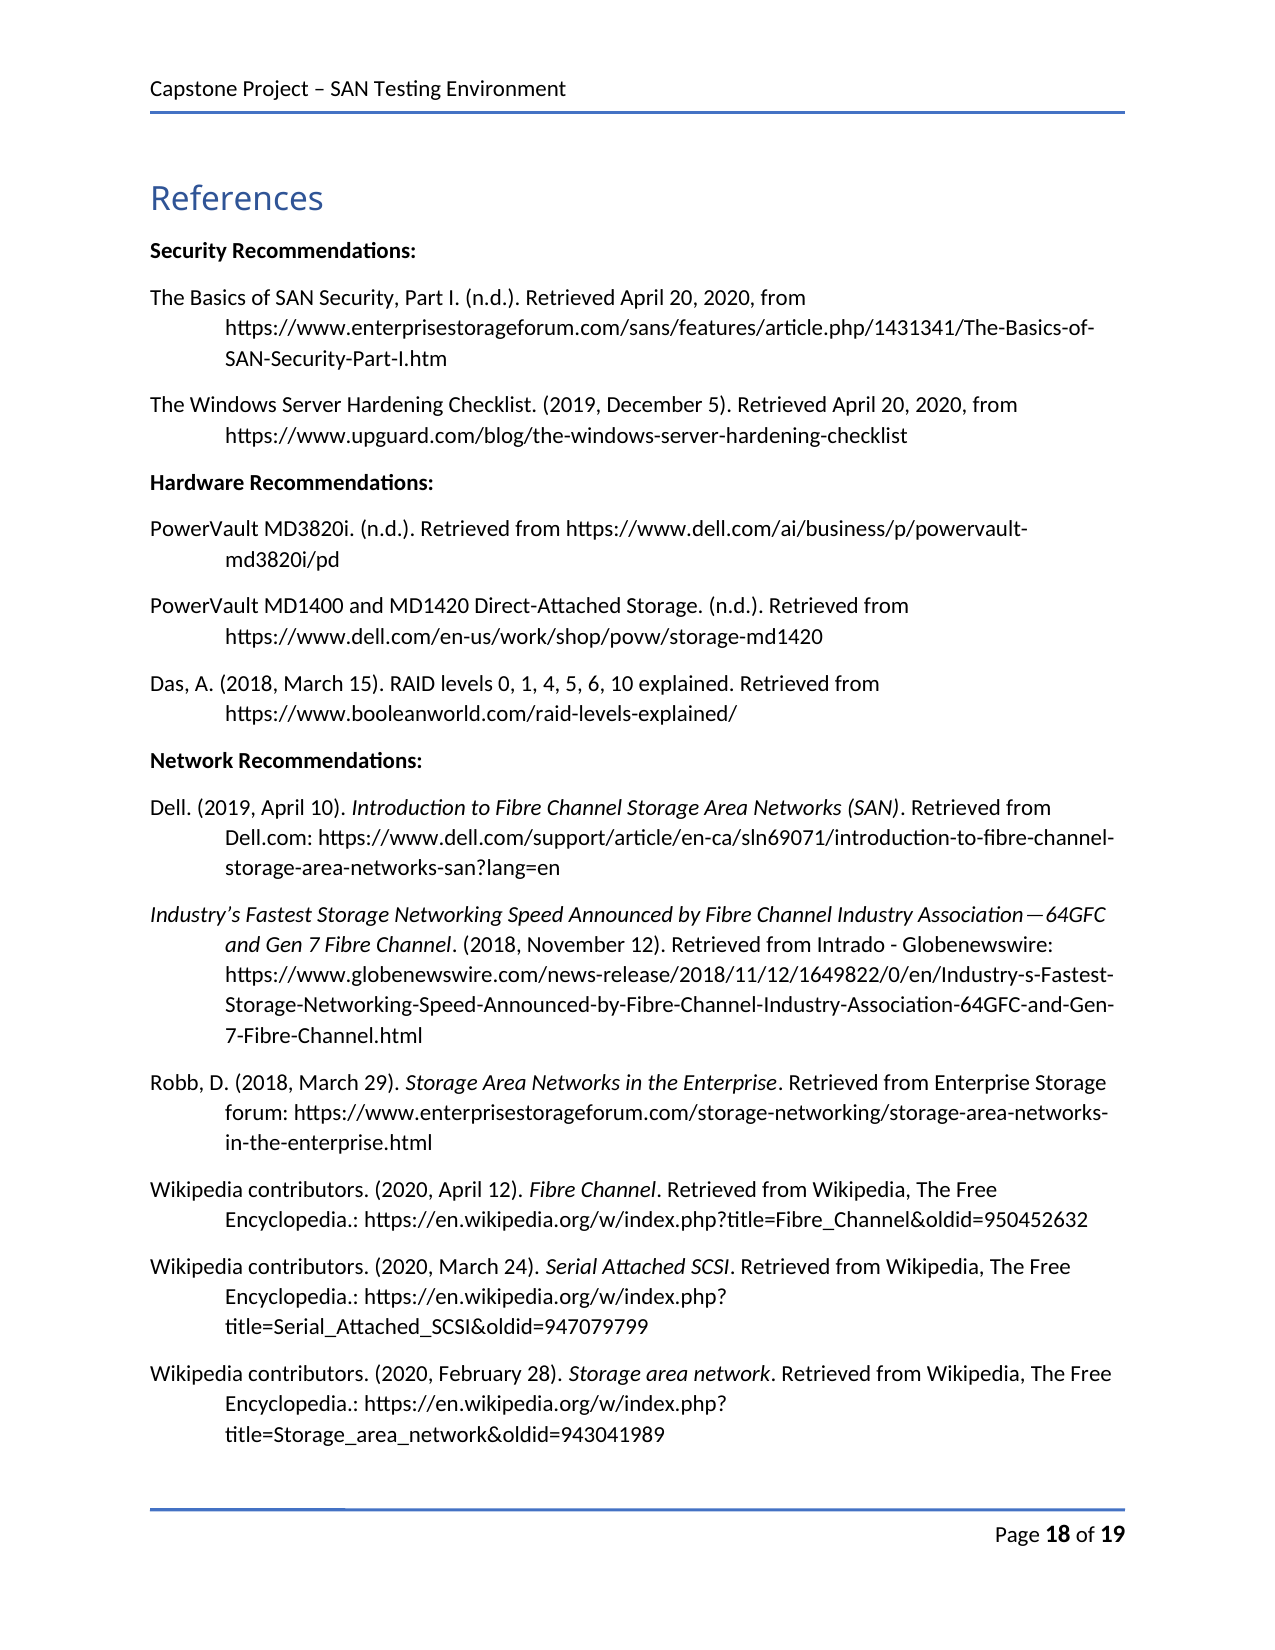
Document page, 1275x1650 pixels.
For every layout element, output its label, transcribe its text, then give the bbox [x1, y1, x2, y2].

text Security Recommendations: [150, 236, 1125, 264]
text PowerVault MD3820i. (n.d.). Retrieved from https://www.dell.com/ai/business/p/powervault- md3820i/pd [150, 514, 1125, 573]
text Network Recommendations: [150, 746, 1125, 774]
subtitle References [150, 175, 1125, 220]
text The Windows Server Hardening Checklist. (2019, December 5). Retrieved April 20, 2020, from https://www.upguard.com/blog/the-windows-server-hardening-checklist [150, 391, 1125, 449]
text PowerVault MD1400 and MD1420 Direct-Attached Storage. (n.d.). Retrieved from https://www.dell.com/en-us/work/shop/povw/storage-md1420 [150, 592, 1125, 650]
text Das, A. (2018, March 15). RAID levels 0, 1, 4, 5, 6, 10 explained. Retrieved from https://www.booleanworld.com/raid-levels-explained/ [150, 669, 1125, 727]
text The Basics of SAN Security, Part I. (n.d.). Retrieved April 20, 2020, from https://www.enterprisestorageforum.com/sans/features/article.php/1431341/The-Basics-of- SAN-Security-Part-I.htm [150, 283, 1125, 372]
text Hardware Recommendations: [150, 468, 1125, 496]
